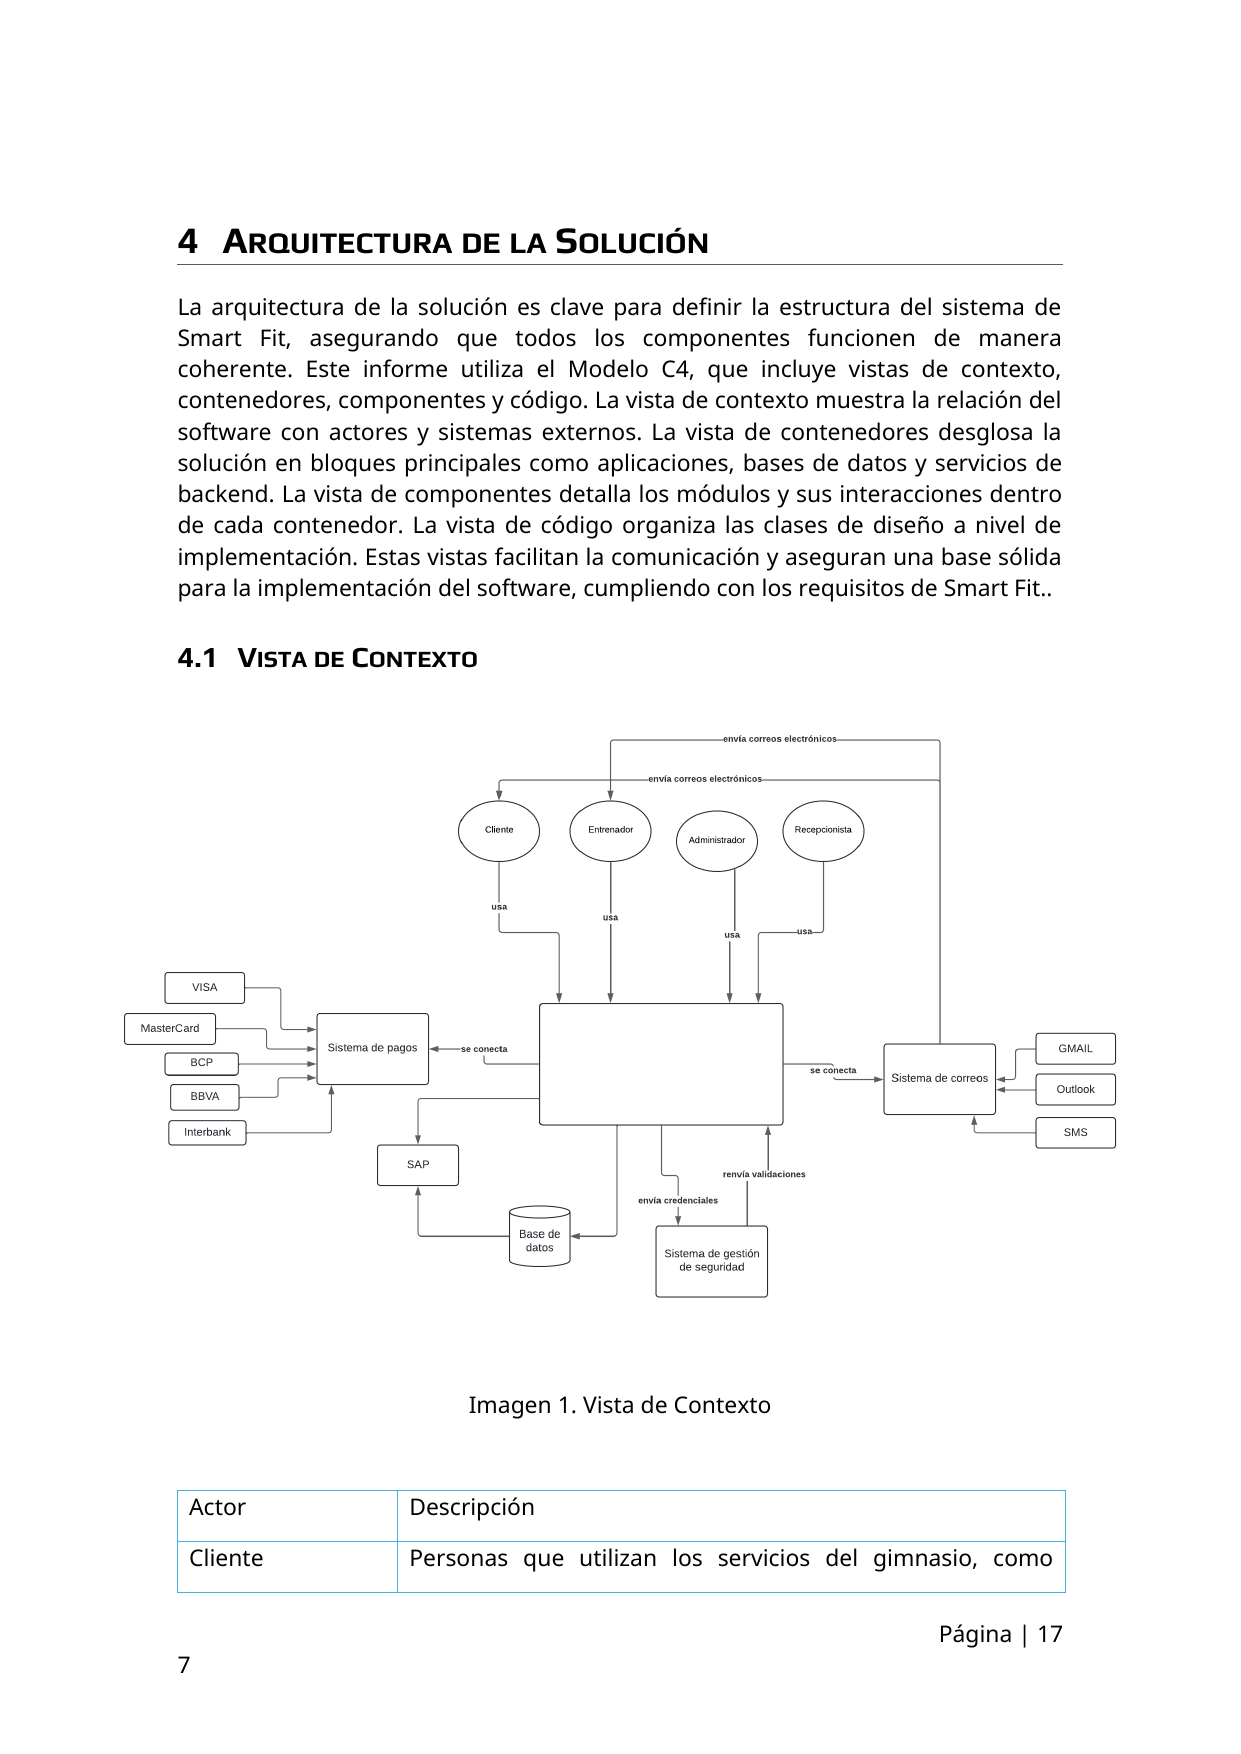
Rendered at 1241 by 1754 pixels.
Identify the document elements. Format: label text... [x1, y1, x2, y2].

text La arquitectura de la solución es clave para definir la estructura del sistema de Smart Fit, asegurando que todos los componentes funcionen de manera coherente. Este informe utiliza el Modelo C4, que incluye vistas de contexto, contenedores, componentes y código. La vista de contexto muestra la relación del software con actores y sistemas externos. La vista de contenedores desglosa la solución en bloques principales como aplicaciones, bases de datos y servicios de backend. La vista de componentes detalla los módulos y sus interacciones dentro de cada contenedor. La vista de código organiza las clases de diseño a nivel de implementación. Estas vistas facilitan la comunicación y aseguran una base sólida para la implementación del software, cumpliendo con los requisitos de Smart Fit.. [177, 290, 1063, 603]
subtitle Arquitectura de la Solución [177, 219, 1063, 264]
picture [104, 714, 1136, 1317]
table_header Descripción [398, 1491, 1065, 1541]
table_cell Cliente [178, 1542, 397, 1592]
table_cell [398, 1542, 1065, 1592]
table_header Actor [178, 1491, 397, 1541]
text Imagen 1. Vista de Contexto [177, 1389, 1063, 1420]
subtitle Vista de Contexto [177, 640, 1063, 674]
